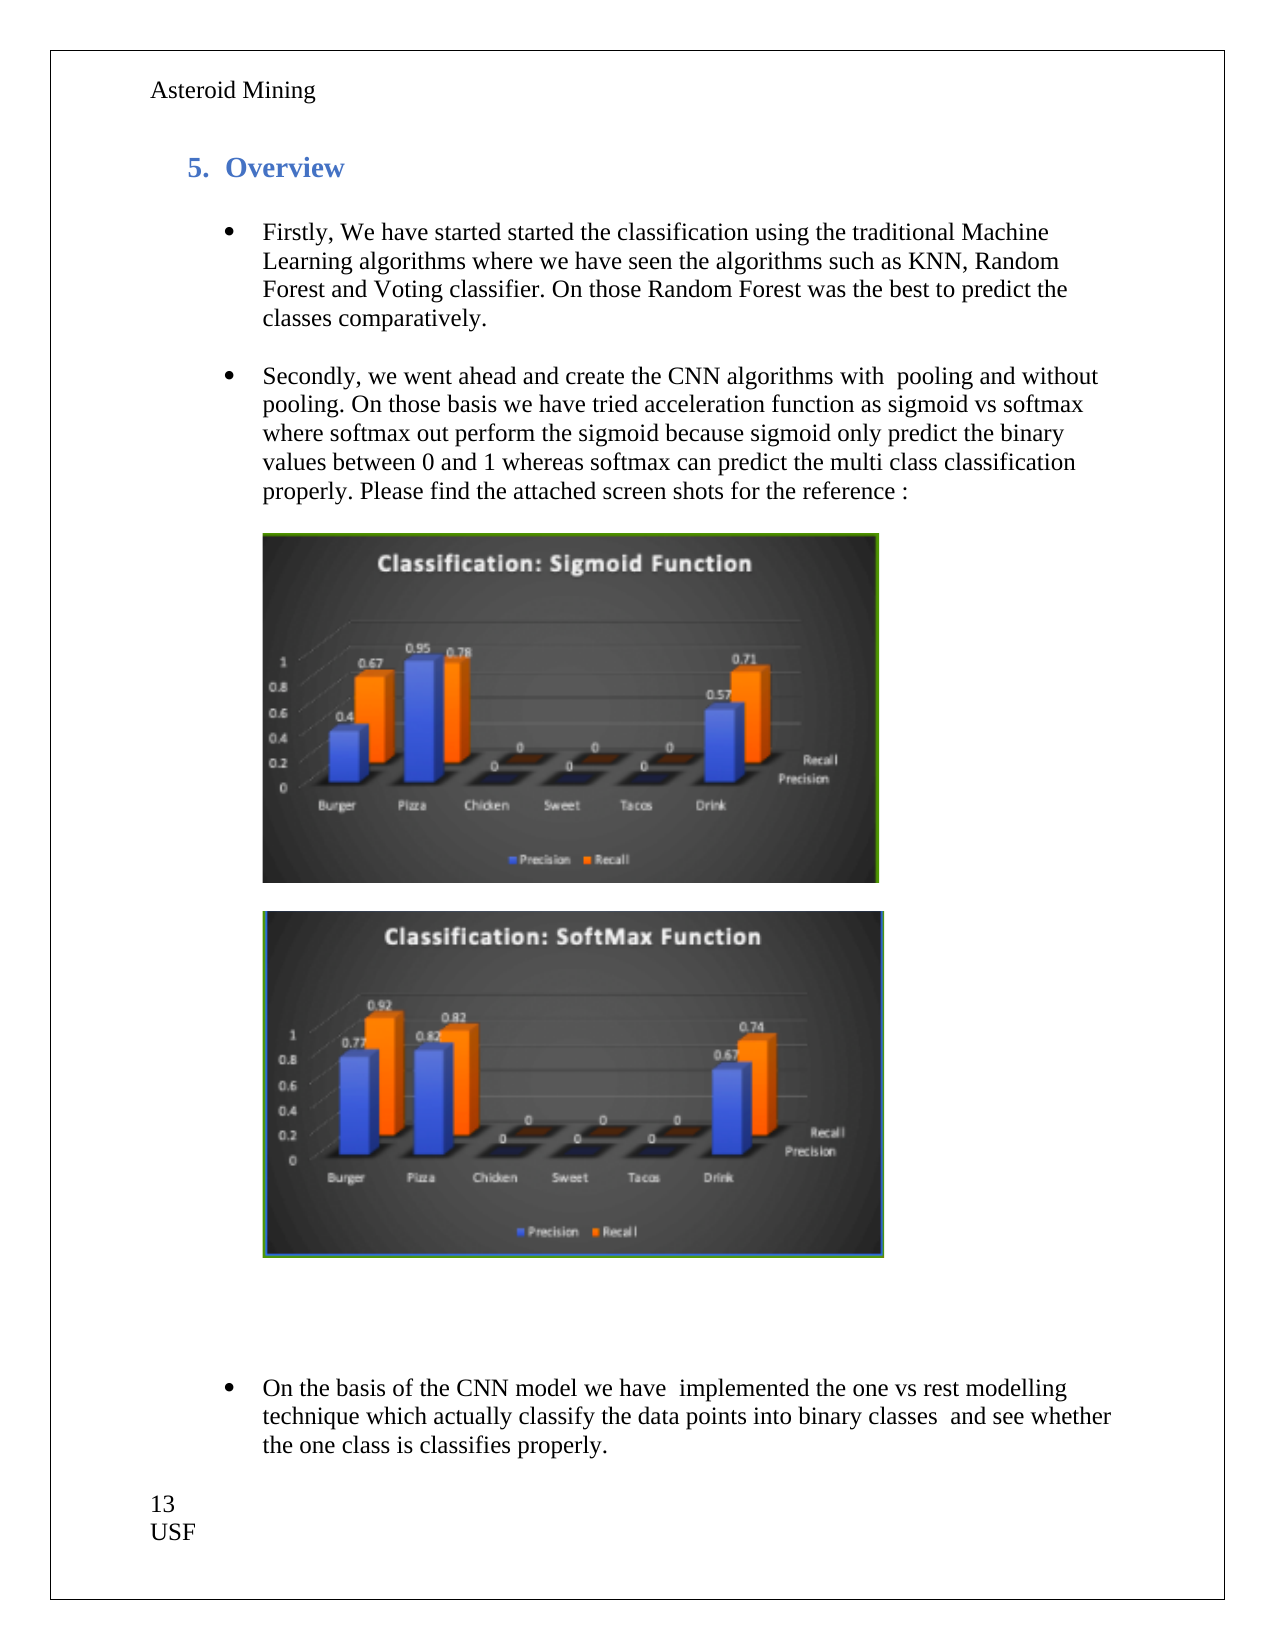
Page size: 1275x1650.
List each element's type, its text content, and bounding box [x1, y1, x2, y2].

list Secondly, we went ahead and create the CNN algorithms with pooling and without pooling. On those basis we have tried acceleration function as sigmoid vs softmax where softmax out perform the sigmoid because sigmoid only predict the binary values between 0 and 1 whereas softmax can predict the multi class classification properly. Please find the attached screen shots for the reference : [225, 361, 1125, 504]
list Firstly, We have started started the classification using the traditional Machine Learning algorithms where we have seen the algorithms such as KNN, Random Forest and Voting classifier. On those Random Forest was the best to predict the classes comparatively. [225, 217, 1125, 332]
list On the basis of the CNN model we have implemented the one vs rest modelling technique which actually classify the data points into binary classes and see whether the one class is classifies properly. [225, 1373, 1125, 1459]
picture [262, 911, 885, 1258]
picture [262, 533, 880, 883]
list Overview [187, 150, 1125, 183]
